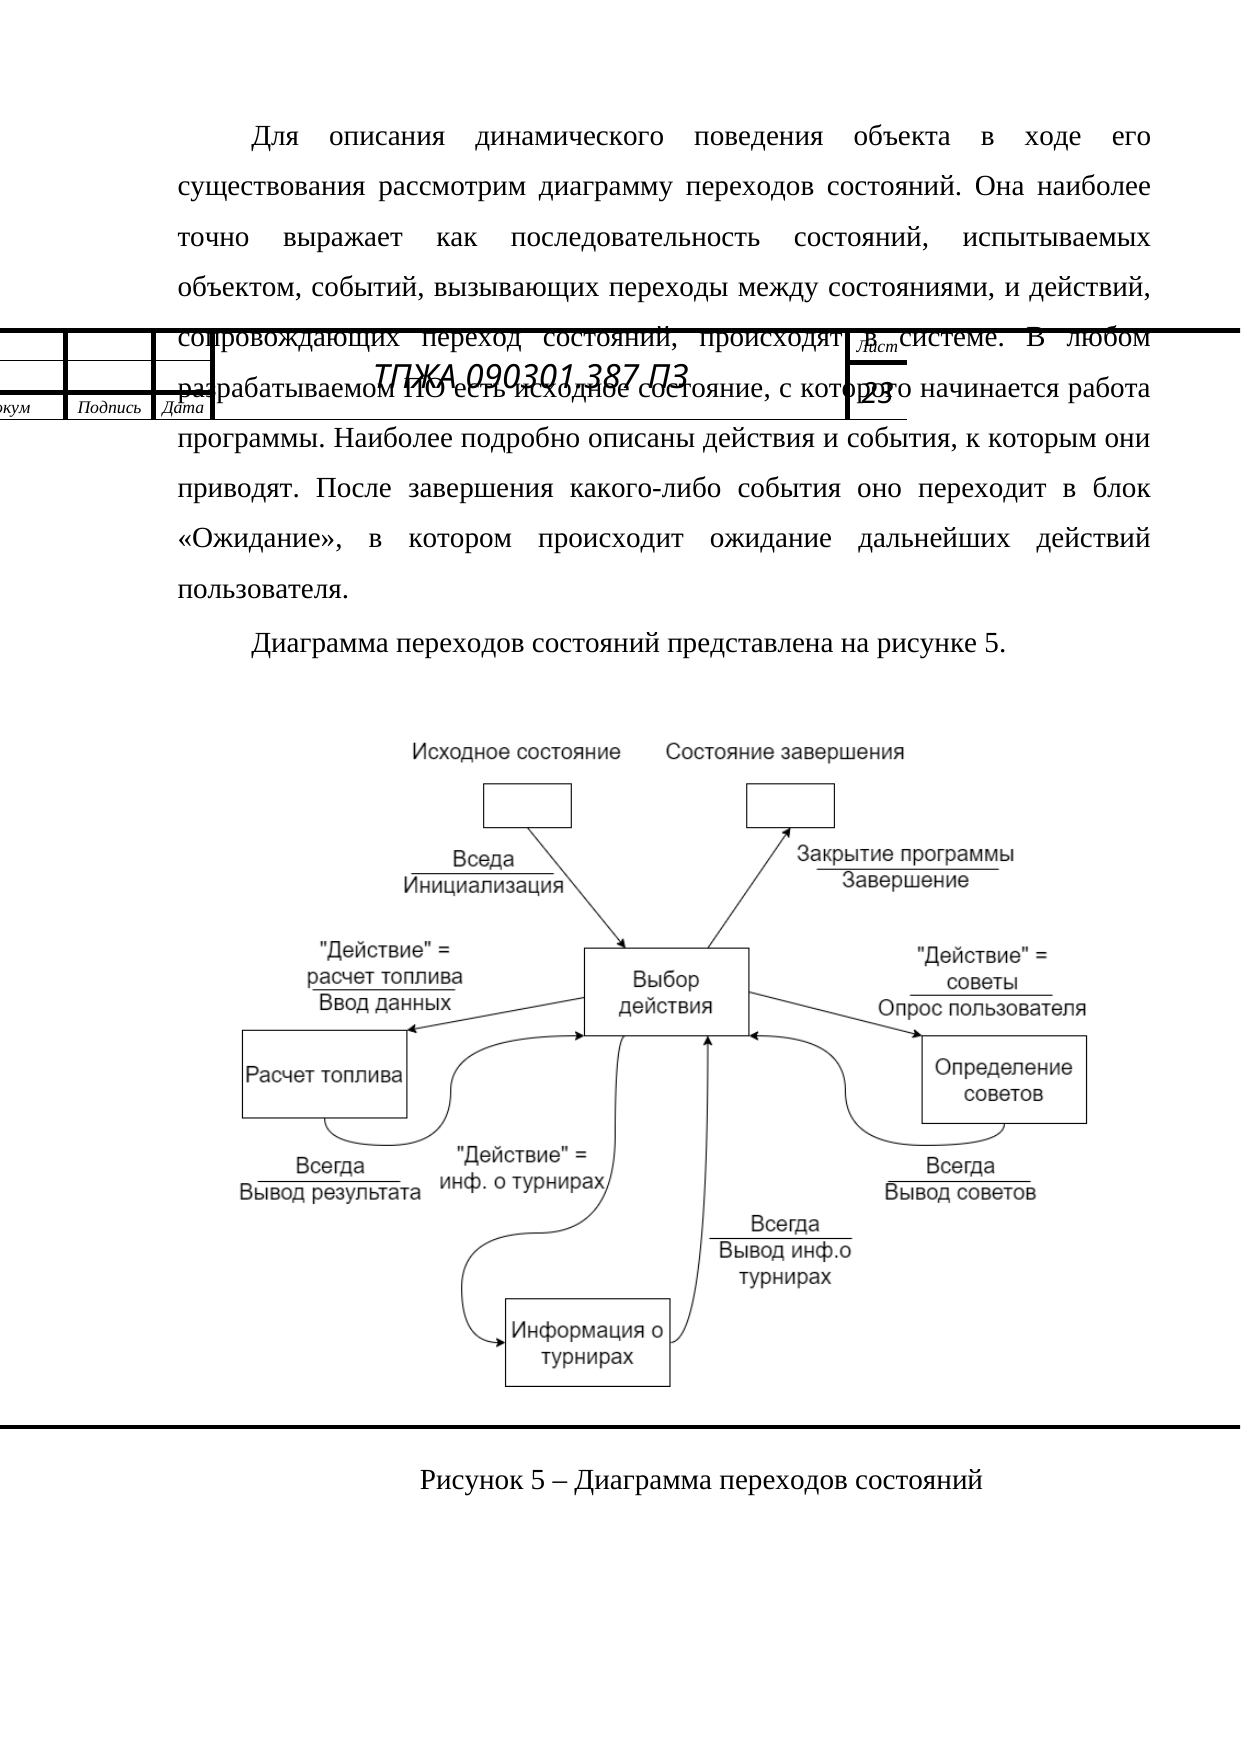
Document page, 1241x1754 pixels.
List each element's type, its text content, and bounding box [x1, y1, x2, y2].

picture [231, 734, 1097, 1387]
text Для описания динамического поведения объекта в ходе его существования рассмотрим диаграмму переходов состояний. Она наиболее точно выражает как последовательность состояний, испытываемых объектом, событий, вызывающих переходы между состояниями, и действий, сопровождающих переход состояний, происходят в системе. В любом разрабатываемом ПО есть исходное состояние, с которого начинается работа программы. Наиболее подробно описаны действия и события, к которым они приводят. После завершения какого-либо события оно переходит в блок «Ожидание», в котором происходит ожидание дальнейших действий пользователя. [177, 118, 1152, 604]
text Диаграмма переходов состояний представлена на рисунке 5. [177, 625, 1152, 659]
text Рисунок 5 – Диаграмма переходов состояний [177, 1462, 1152, 1496]
